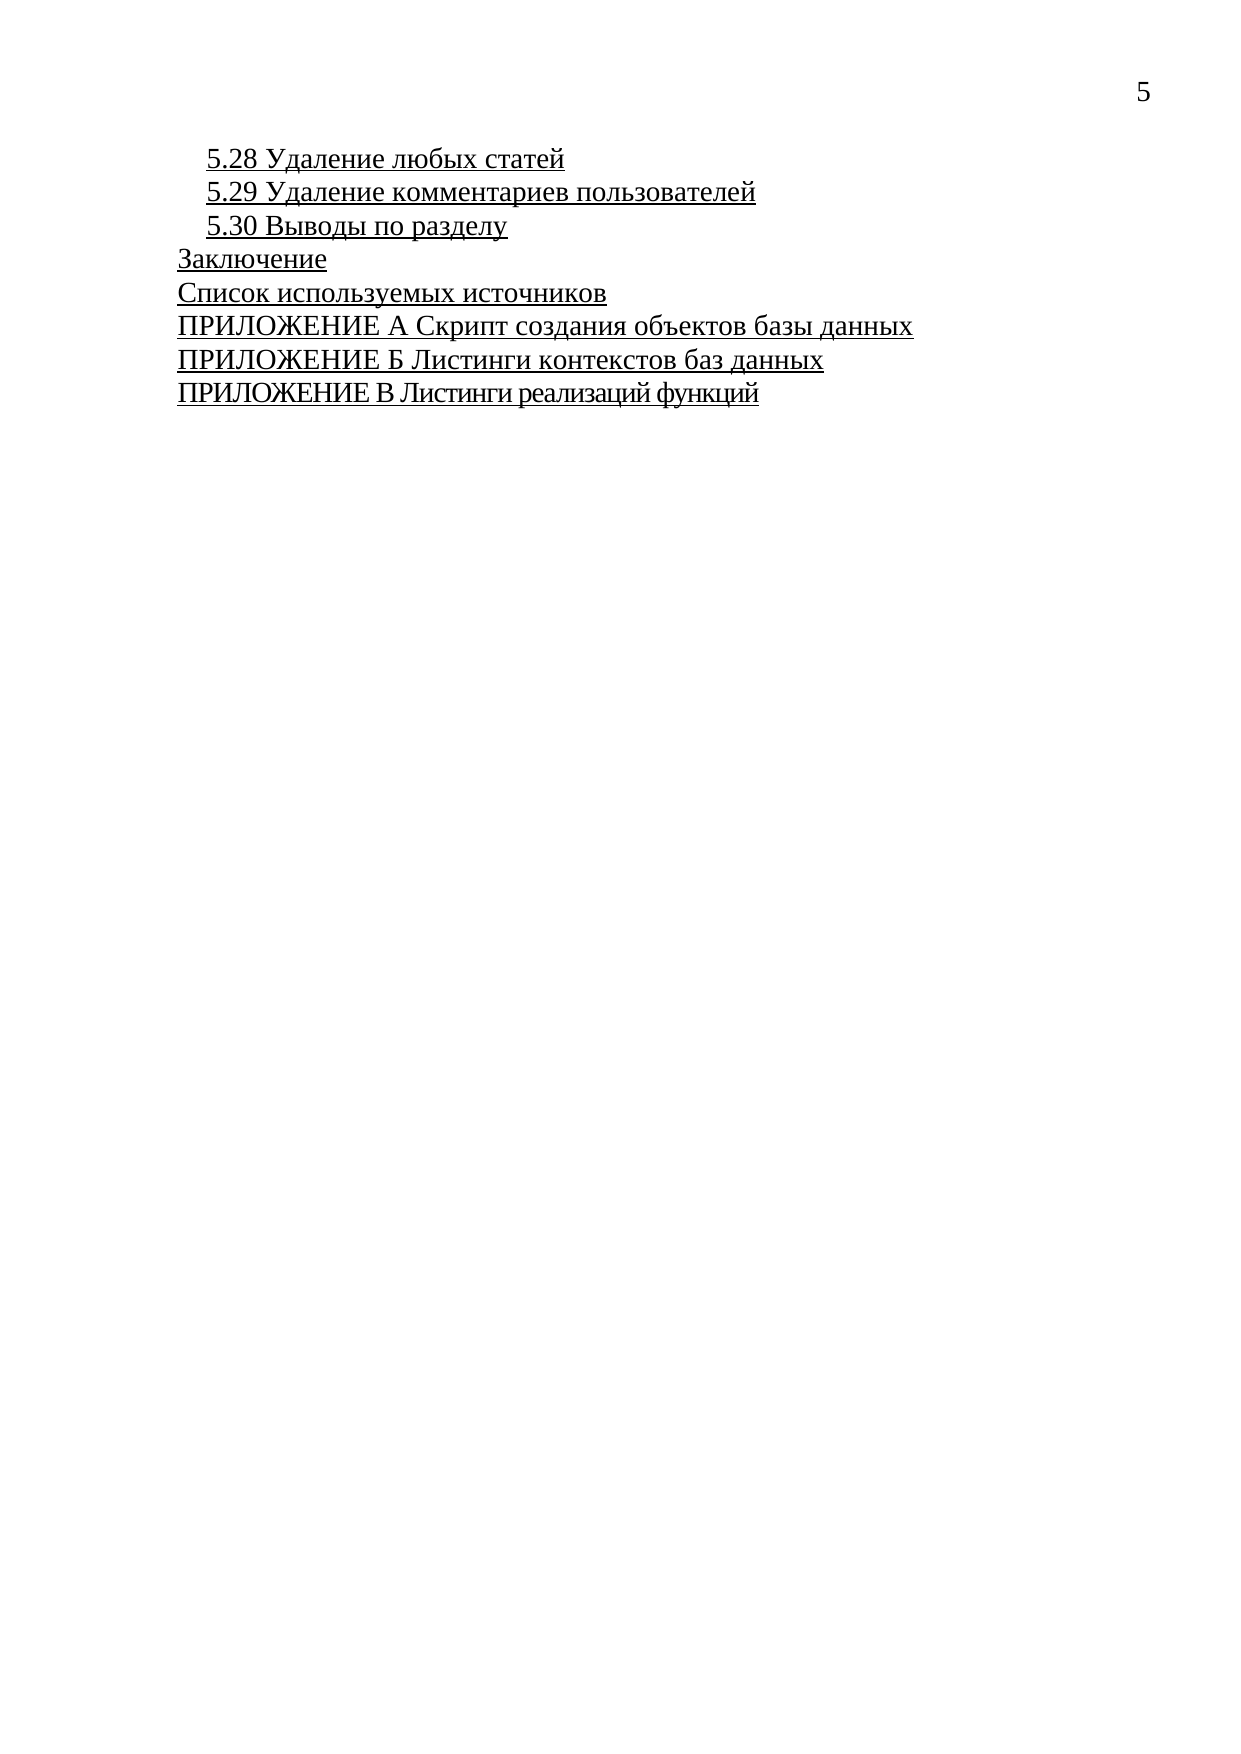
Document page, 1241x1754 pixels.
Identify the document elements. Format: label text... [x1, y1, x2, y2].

text ПРИЛОЖЕНИЕ Б Листинги контекстов баз данных 106 [177, 342, 1152, 376]
text 5.30 Выводы по разделу 85 [177, 208, 1152, 241]
text Заключение 87 [177, 241, 1152, 275]
text 5.29 Удаление комментариев пользователей 85 [177, 174, 1152, 208]
text ПРИЛОЖЕНИЕ В Листинги реализаций функций 113 [177, 376, 1152, 409]
text Список используемых источников 88 [177, 275, 1152, 308]
text ПРИЛОЖЕНИЕ А Скрипт создания объектов базы данных 89 [177, 308, 1152, 342]
text 5.28 Удаление любых статей 85 [177, 141, 1152, 174]
